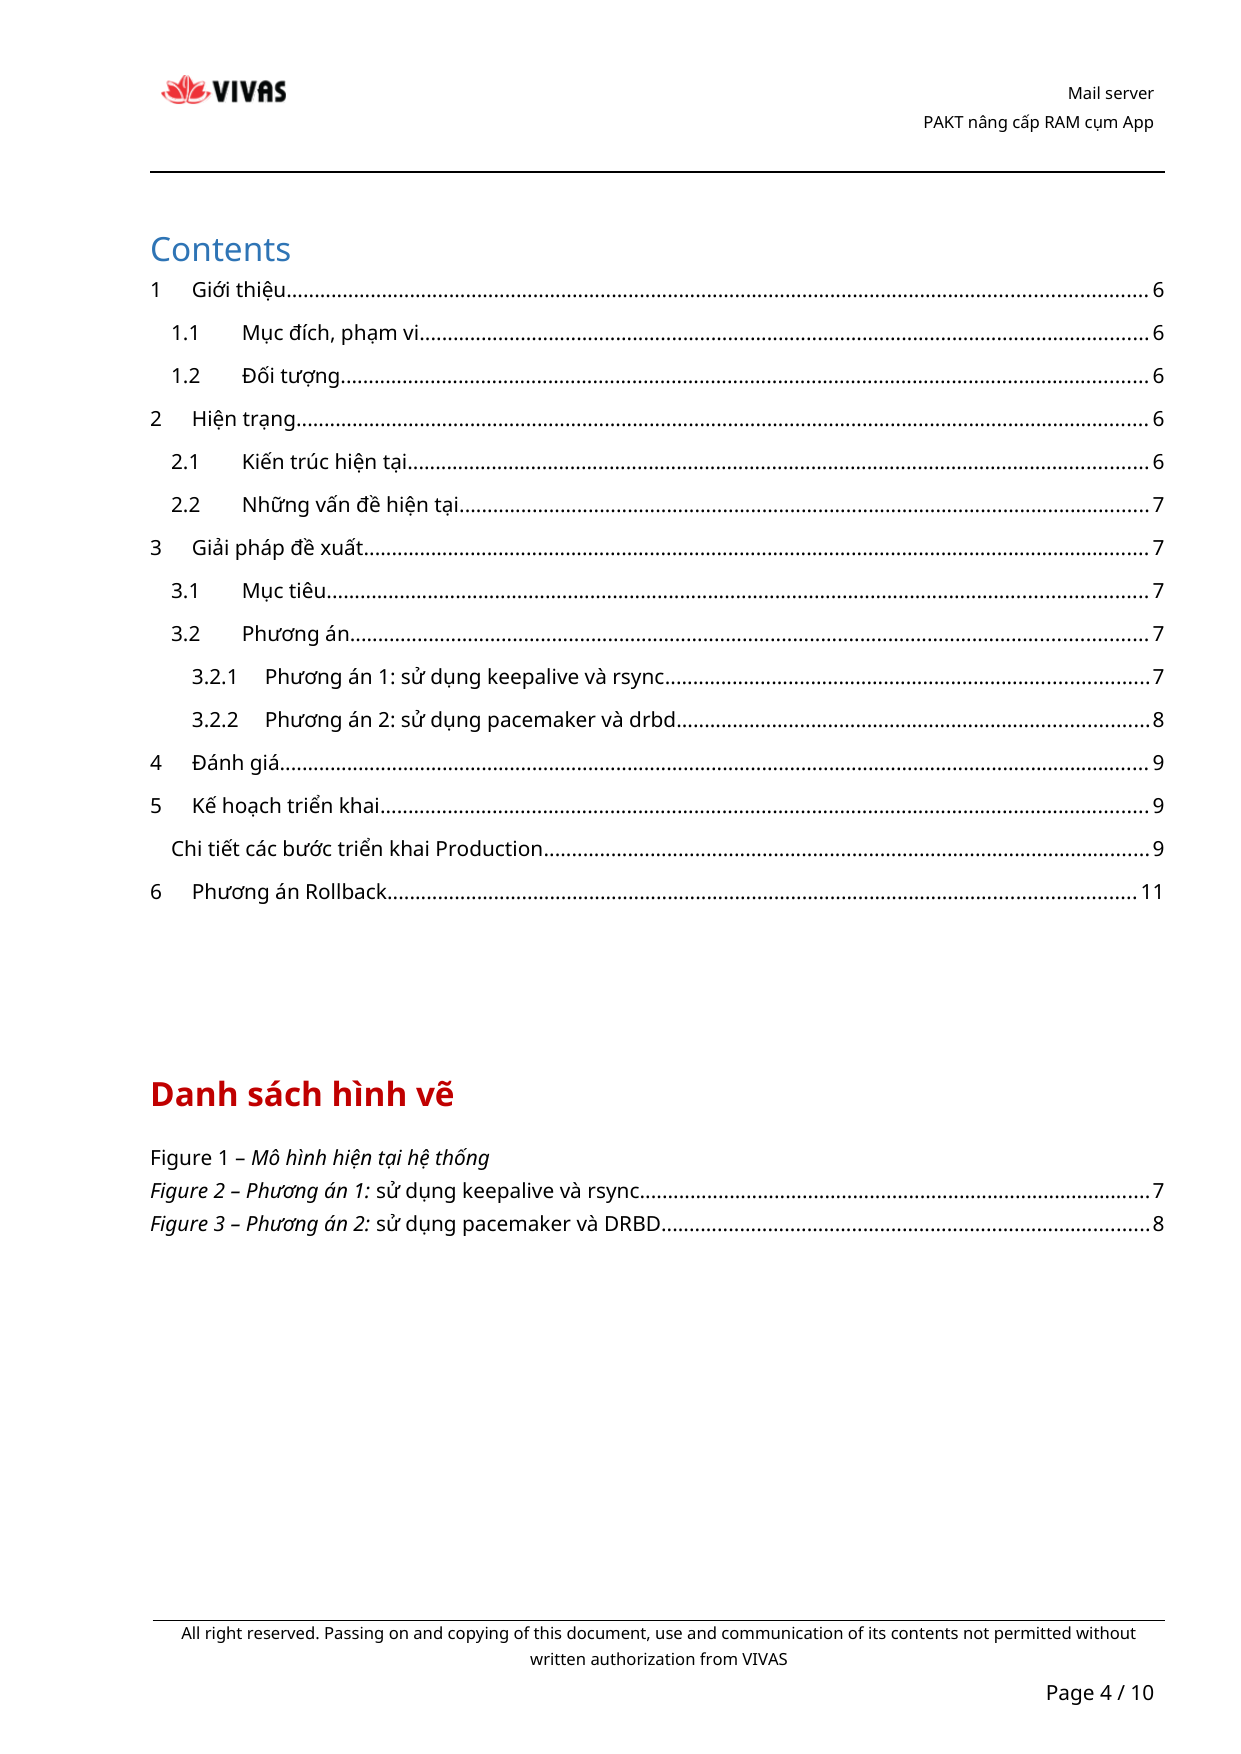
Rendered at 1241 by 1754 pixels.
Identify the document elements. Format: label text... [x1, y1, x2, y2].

picture [161, 75, 287, 105]
text Figure 1 – Mô hình hiện tại hệ thống 6 [150, 1143, 1165, 1172]
text Figure 3 – Phương án 2: sử dụng pacemaker và DRBD 8 [150, 1209, 1165, 1237]
text Figure 2 – Phương án 1: sử dụng keepalive và rsync 7 [150, 1176, 1165, 1204]
subtitle Danh sách hình vẽ [150, 1070, 1165, 1116]
